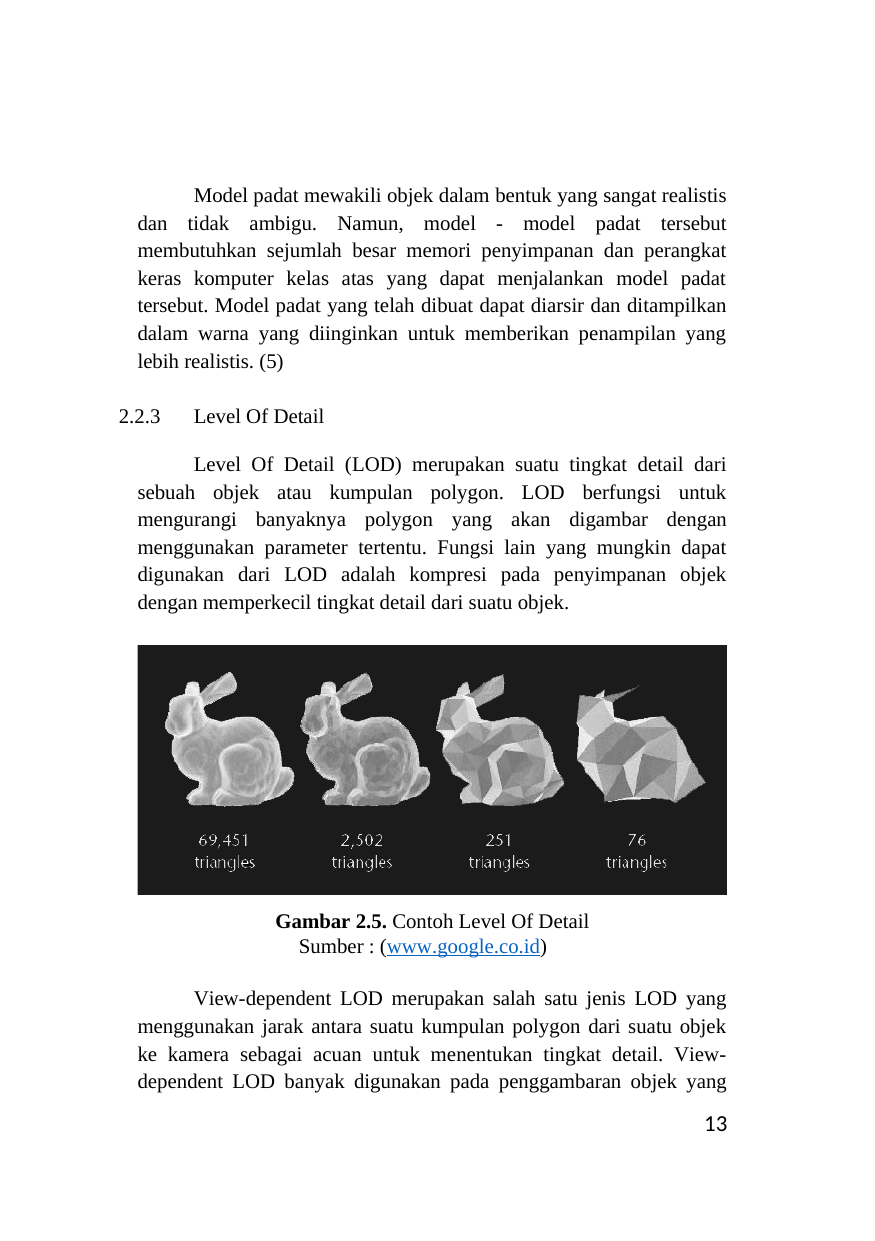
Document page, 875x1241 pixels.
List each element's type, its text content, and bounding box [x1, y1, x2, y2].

list Sumber : (www.google.co.id) [118, 934, 727, 958]
list Model padat mewakili objek dalam bentuk yang sangat realistis dan tidak ambigu. Namun, model - model padat tersebut membutuhkan sejumlah besar memori penyimpanan dan perangkat keras komputer kelas atas yang dapat menjalankan model padat tersebut. Model padat yang telah dibuat dapat diarsir dan ditampilkan dalam warna yang diinginkan untuk memberikan penampilan yang lebih realistis. (5) [137, 183, 727, 373]
list Gambar 2.5. Contoh Level Of Detail [137, 908, 727, 933]
list Level Of Detail [118, 404, 727, 428]
picture [137, 645, 727, 895]
list Level Of Detail (LOD) merupakan suatu tingkat detail dari sebuah objek atau kumpulan polygon. LOD berfungsi untuk mengurangi banyaknya polygon yang akan digambar dengan menggunakan parameter tertentu. Fungsi lain yang mungkin dapat digunakan dari LOD adalah kompresi pada penyimpanan objek dengan memperkecil tingkat detail dari suatu objek. [137, 452, 727, 614]
